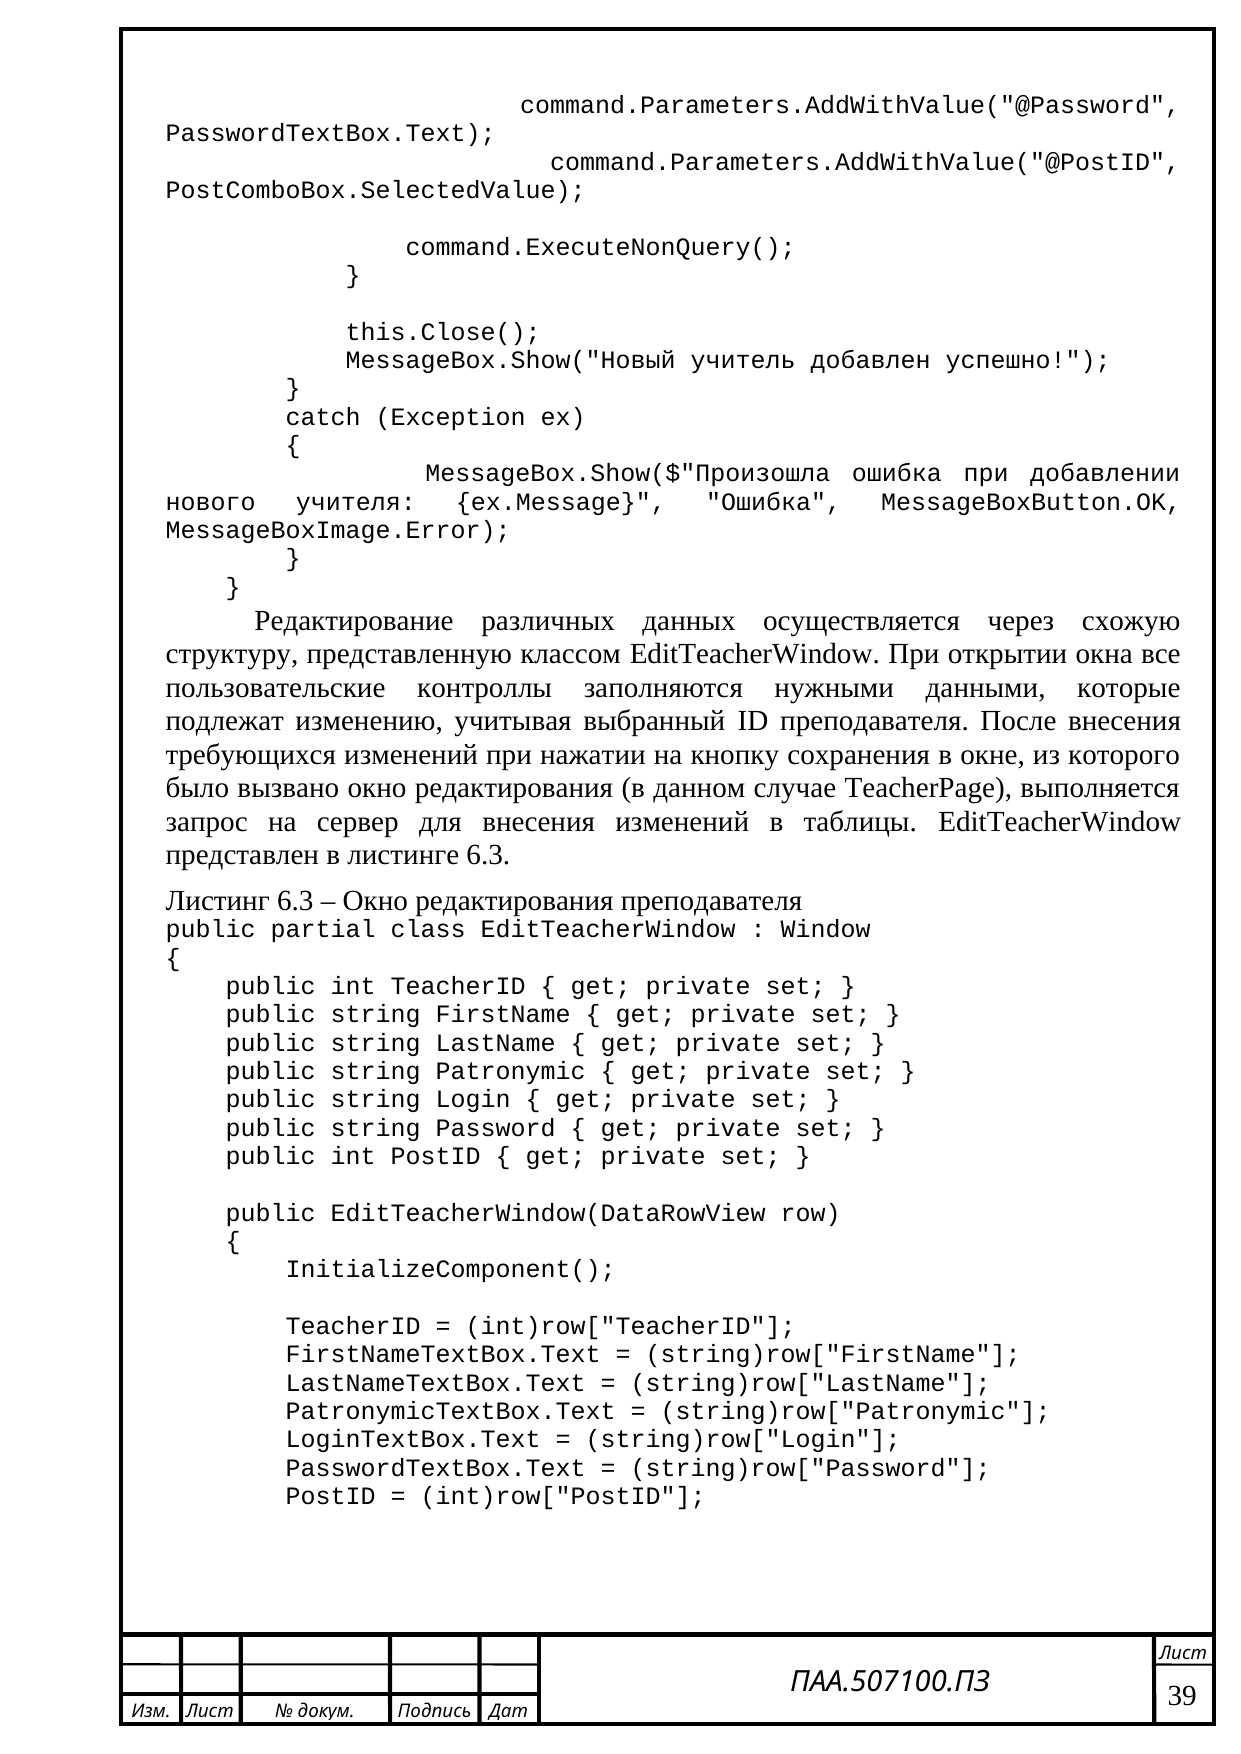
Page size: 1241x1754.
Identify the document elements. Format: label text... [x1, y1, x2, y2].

text this.Close(); [165, 319, 1181, 348]
text LoginTextBox.Text = (string)row["Login"]; [165, 1427, 1181, 1455]
text command.Parameters.AddWithValue("@Password", PasswordTextBox.Text); [165, 93, 1181, 149]
text } [165, 376, 1181, 404]
text public int PostID { get; private set; } [165, 1144, 1181, 1172]
text public EditTeacherWindow(DataRowView row) [165, 1200, 1181, 1229]
text public string FirstName { get; private set; } [165, 1002, 1181, 1030]
text InitializeComponent(); [165, 1257, 1181, 1285]
text PasswordTextBox.Text = (string)row["Password"]; [165, 1455, 1181, 1484]
text catch (Exception ex) [165, 404, 1181, 433]
text public string Patronymic { get; private set; } [165, 1059, 1181, 1087]
text public string Password { get; private set; } [165, 1115, 1181, 1144]
text public int TeacherID { get; private set; } [165, 974, 1181, 1002]
text command.ExecuteNonQuery(); [165, 234, 1181, 263]
text MessageBox.Show($"Произошла ошибка при добавлении нового учителя: {ex.Message}", "Ошибка", MessageBoxButton.OK, MessageBoxImage.Error); [165, 461, 1181, 546]
text PatronymicTextBox.Text = (string)row["Patronymic"]; [165, 1399, 1181, 1427]
text { [165, 1229, 1181, 1257]
text TeacherID = (int)row["TeacherID"]; [165, 1314, 1181, 1342]
text } [165, 546, 1181, 574]
text } [165, 574, 1181, 603]
text { [165, 433, 1181, 461]
text public partial class EditTeacherWindow : Window [165, 917, 1181, 945]
text FirstNameTextBox.Text = (string)row["FirstName"]; [165, 1342, 1181, 1370]
text } [165, 263, 1181, 291]
text public string LastName { get; private set; } [165, 1030, 1181, 1059]
text Редактирование различных данных осуществляется через схожую структуру, представленную классом EditTeacherWindow. При открытии окна все пользовательские контроллы заполняются нужными данными, которые подлежат изменению, учитывая выбранный ID преподавателя. После внесения требующихся изменений при нажатии на кнопку сохранения в окне, из которого было вызвано окно редактирования (в данном случае TeacherPage), выполняется запрос на сервер для внесения изменений в таблицы. EditTeacherWindow представлен в листинге 6.3. [165, 603, 1181, 871]
text PostID = (int)row["PostID"]; [165, 1484, 1181, 1512]
text { [165, 945, 1181, 974]
text LastNameTextBox.Text = (string)row["LastName"]; [165, 1370, 1181, 1399]
text command.Parameters.AddWithValue("@PostID", PostComboBox.SelectedValue); [165, 149, 1181, 206]
text public string Login { get; private set; } [165, 1087, 1181, 1115]
text MessageBox.Show("Новый учитель добавлен успешно!"); [165, 348, 1181, 376]
text Листинг 6.3 – Окно редактирования преподавателя [165, 883, 1181, 917]
